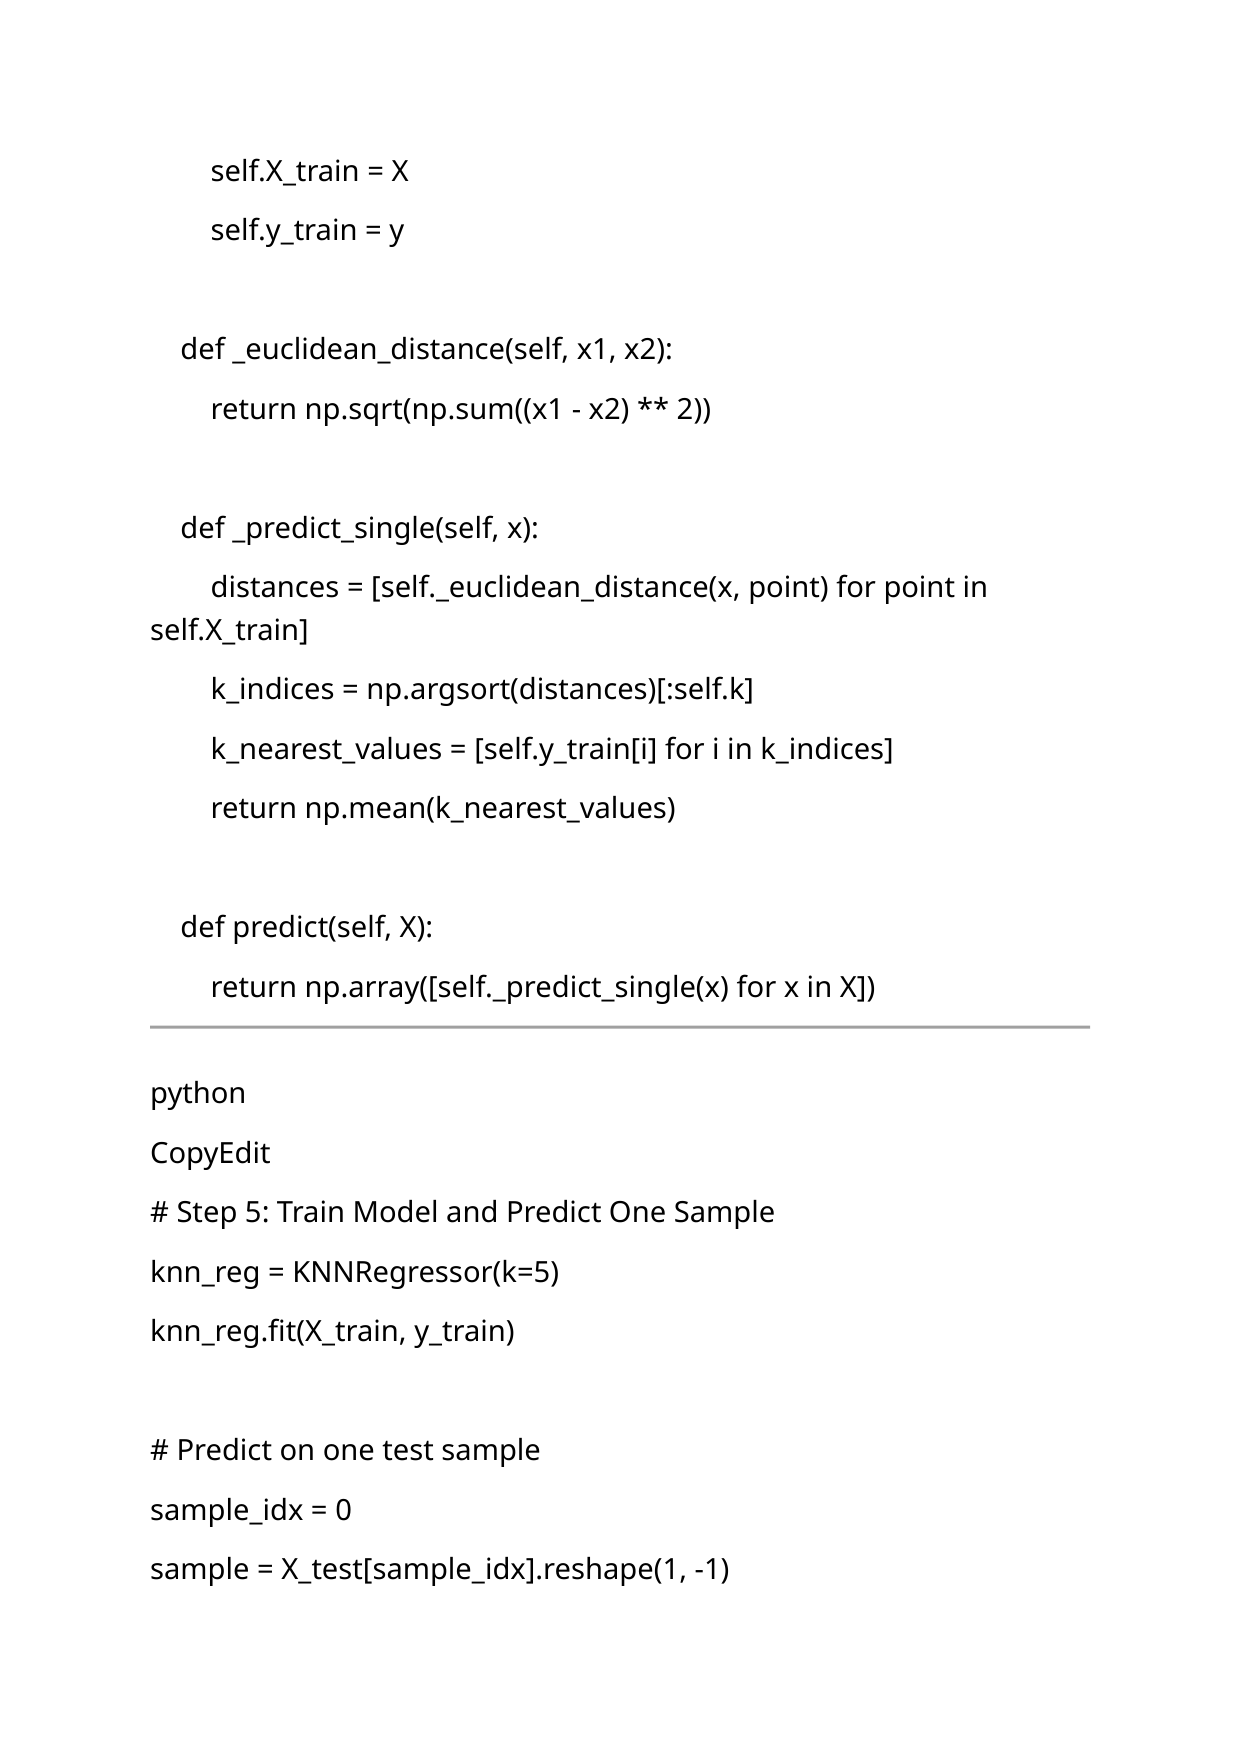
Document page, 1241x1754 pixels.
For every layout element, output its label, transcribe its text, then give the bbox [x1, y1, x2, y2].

text k_nearest_values = [self.y_train[i] for i in k_indices] [150, 728, 1090, 768]
text return np.array([self._predict_single(x) for x in X]) [150, 966, 1090, 1006]
text knn_reg = KNNRegressor(k=5) [150, 1251, 1090, 1291]
text k_indices = np.argsort(distances)[:self.k] [150, 669, 1090, 708]
text knn_reg.fit(X_train, y_train) [150, 1310, 1090, 1350]
text CopyEdit [150, 1132, 1090, 1172]
text def _predict_single(self, x): [150, 507, 1090, 547]
text self.X_train = X [150, 150, 1090, 190]
text sample = X_test[sample_idx].reshape(1, -1) [150, 1548, 1090, 1588]
text return np.mean(k_nearest_values) [150, 788, 1090, 827]
text distances = [self._euclidean_distance(x, point) for point in self.X_train] [150, 566, 1090, 649]
text python [150, 1072, 1090, 1112]
text sample_idx = 0 [150, 1489, 1090, 1528]
text def _euclidean_distance(self, x1, x2): [150, 328, 1090, 368]
text def predict(self, X): [150, 907, 1090, 946]
text return np.sqrt(np.sum((x1 - x2) ** 2)) [150, 388, 1090, 428]
text # Step 5: Train Model and Predict One Sample [150, 1191, 1090, 1231]
text # Predict on one test sample [150, 1429, 1090, 1469]
text self.y_train = y [150, 209, 1090, 249]
